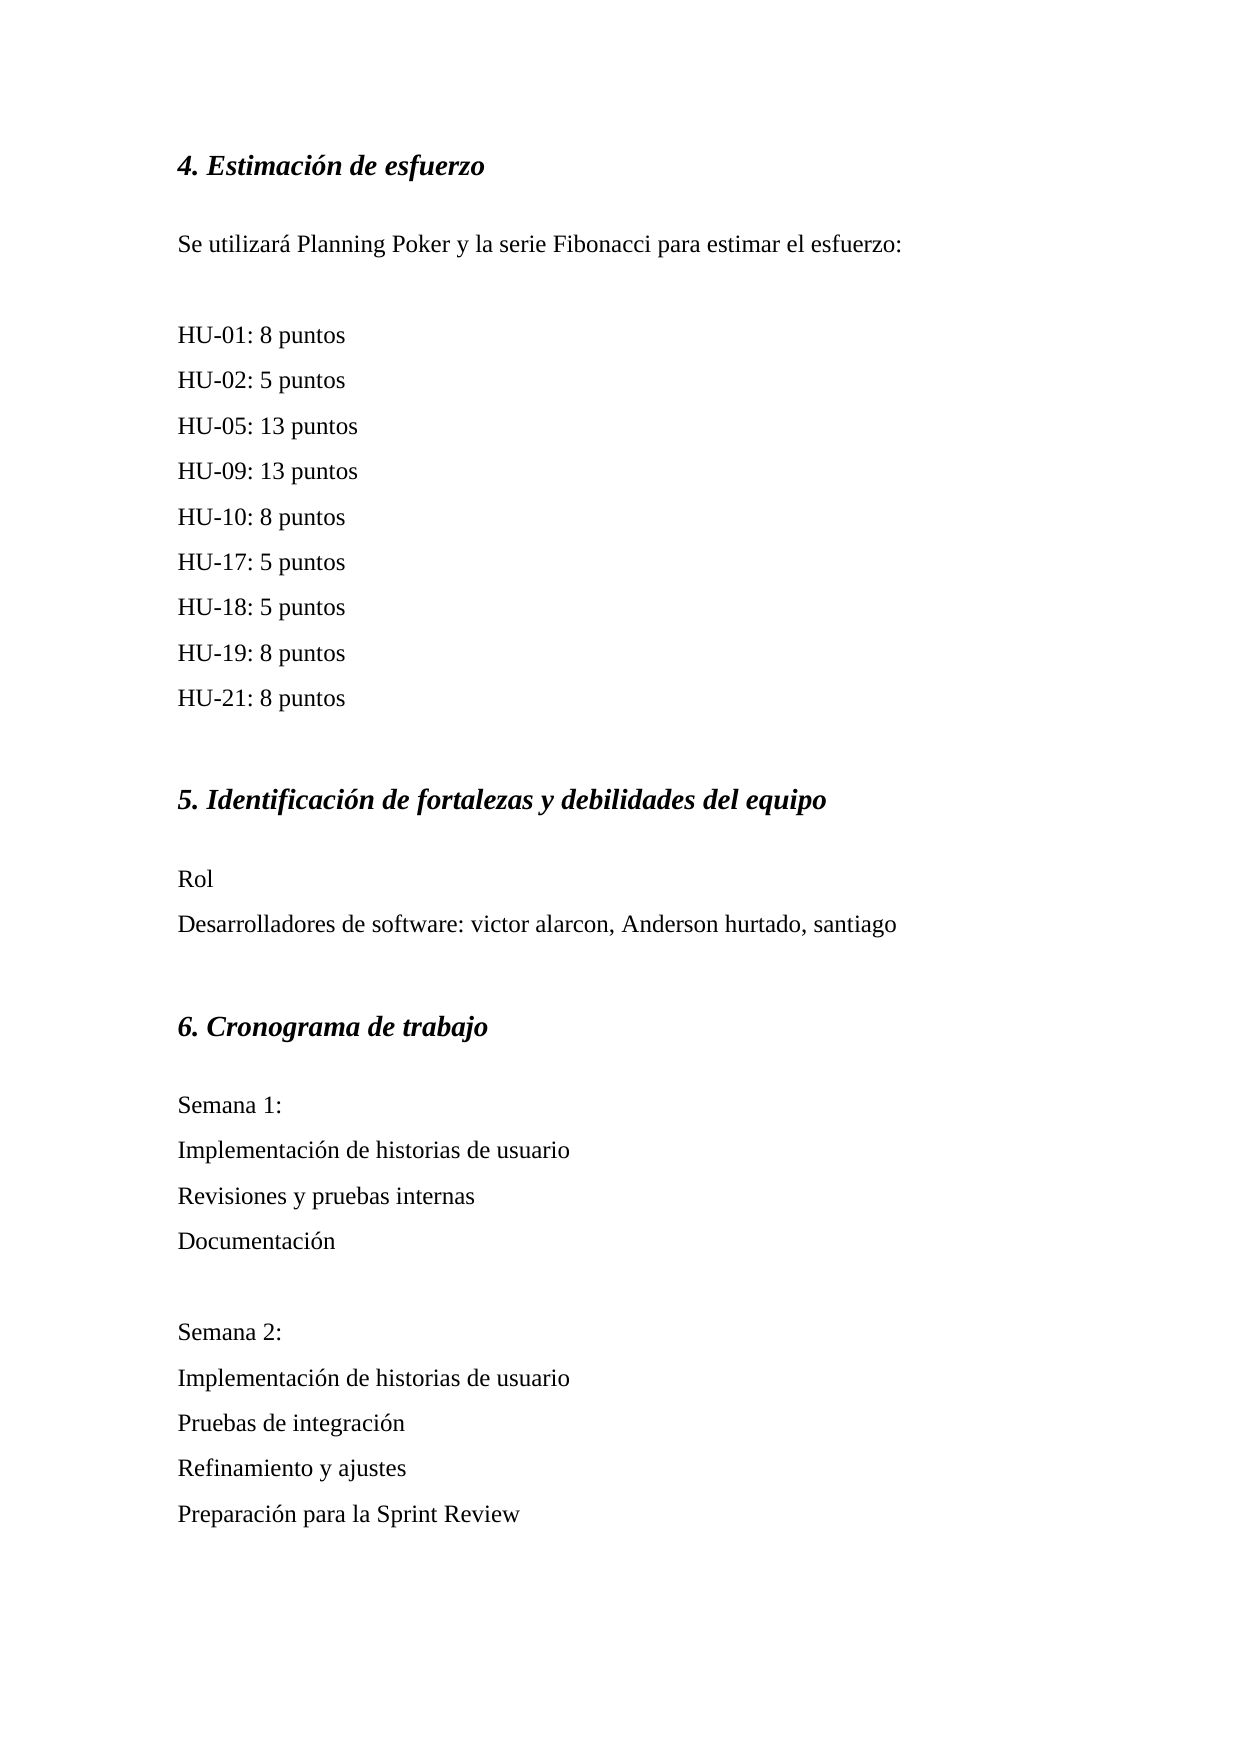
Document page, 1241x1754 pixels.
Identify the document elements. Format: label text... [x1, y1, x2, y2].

text Refinamiento y ajustes [177, 1453, 1063, 1482]
text Implementación de historias de usuario [177, 1363, 1063, 1391]
text HU-10: 8 puntos [177, 502, 1063, 530]
subtitle 5. Identificación de fortalezas y debilidades del equipo [177, 782, 1063, 816]
text HU-02: 5 puntos [177, 365, 1063, 394]
text Revisiones y pruebas internas [177, 1181, 1063, 1210]
text HU-18: 5 puntos [177, 592, 1063, 621]
text Semana 1: [177, 1090, 1063, 1119]
text HU-01: 8 puntos [177, 320, 1063, 349]
text Documentación [177, 1226, 1063, 1255]
text HU-21: 8 puntos [177, 683, 1063, 712]
text Pruebas de integración [177, 1408, 1063, 1437]
subtitle 6. Cronograma de trabajo [177, 1009, 1063, 1042]
text HU-17: 5 puntos [177, 547, 1063, 576]
text Preparación para la Sprint Review [177, 1499, 1063, 1528]
text Se utilizará Planning Poker y la serie Fibonacci para estimar el esfuerzo: [177, 229, 1063, 258]
text HU-19: 8 puntos [177, 638, 1063, 667]
text Semana 2: [177, 1317, 1063, 1346]
text Implementación de historias de usuario [177, 1136, 1063, 1164]
text Desarrolladores de software: victor alarcon, Anderson hurtado, santiago [177, 909, 1063, 938]
subtitle 4. Estimación de esfuerzo [177, 148, 1063, 181]
text Rol [177, 864, 1063, 893]
text HU-05: 13 puntos [177, 411, 1063, 439]
text HU-09: 13 puntos [177, 456, 1063, 485]
